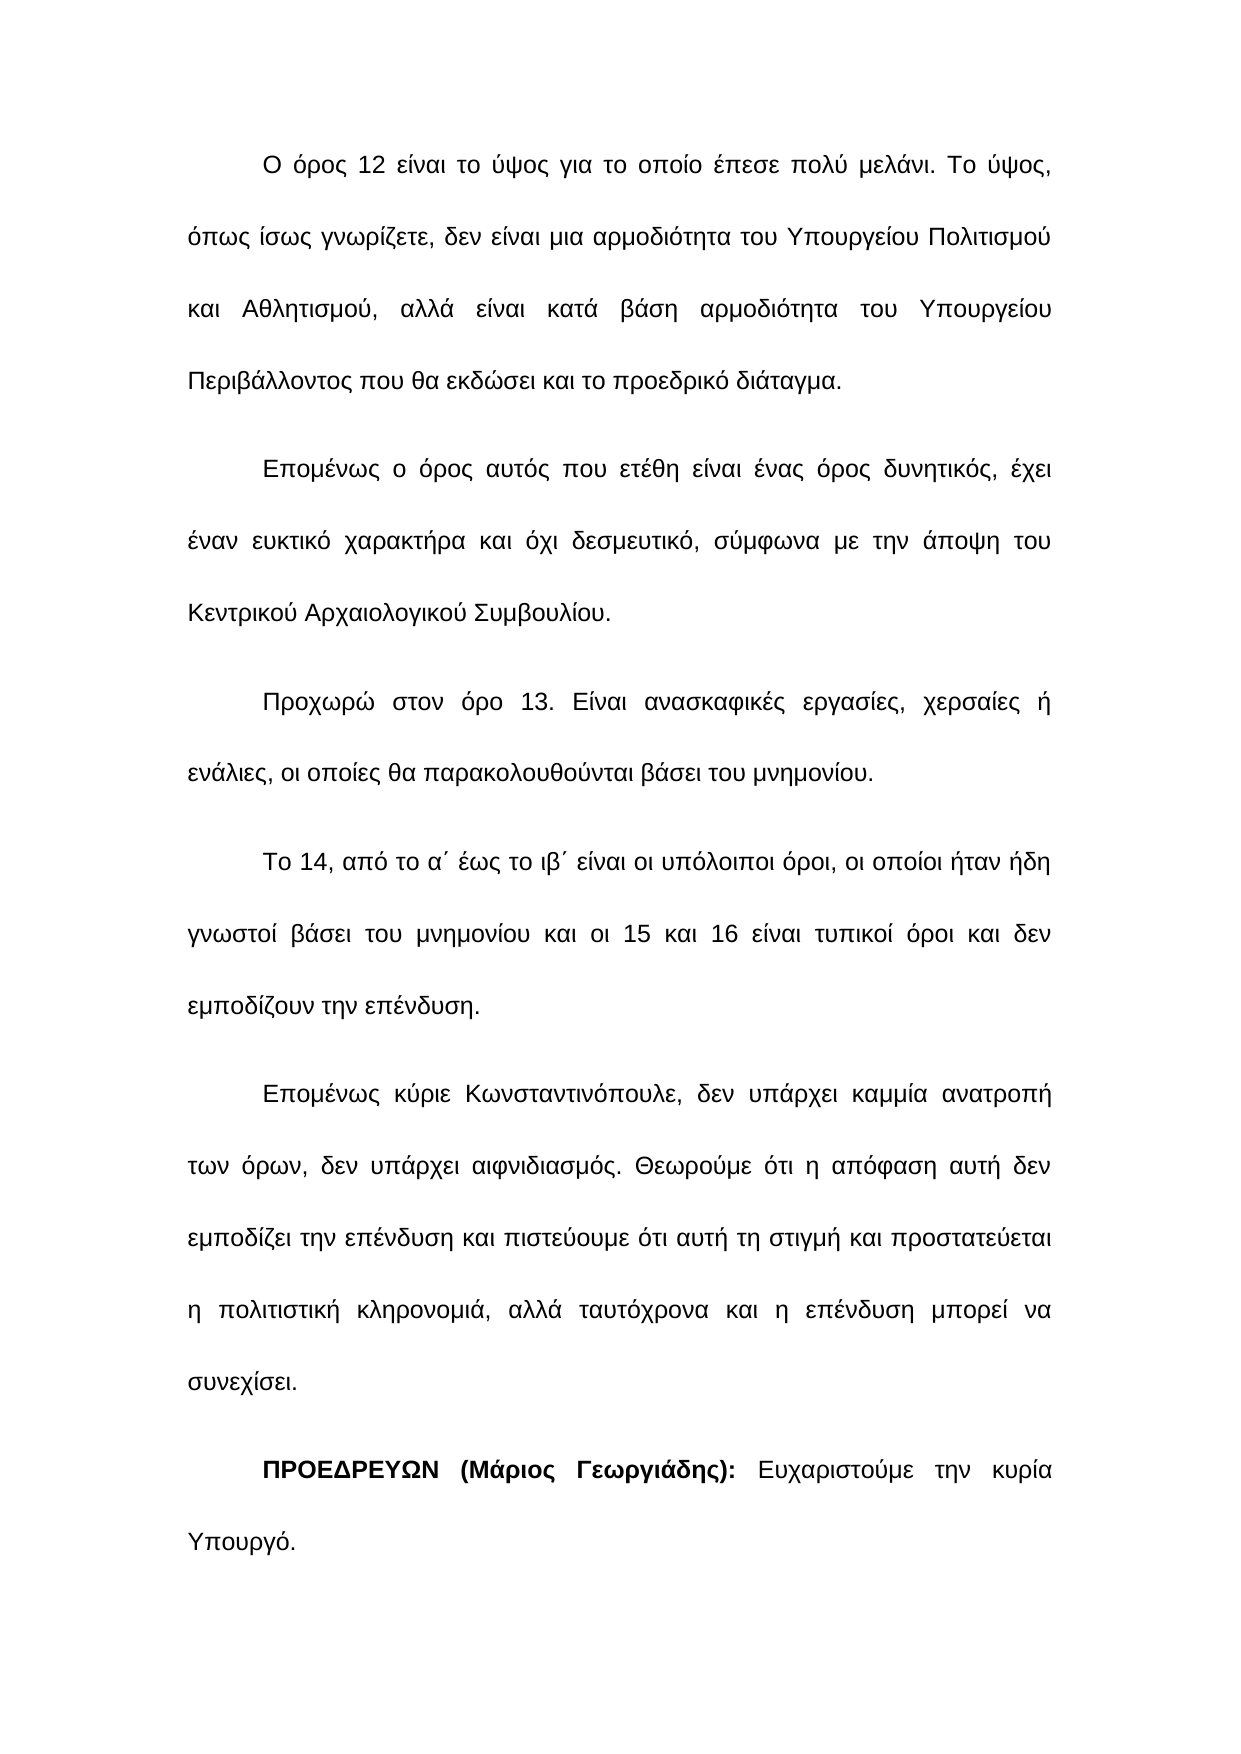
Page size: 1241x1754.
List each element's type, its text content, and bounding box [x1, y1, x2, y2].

text Επομένως ο όρος αυτός που ετέθη είναι ένας όρος δυνητικός, έχει έναν ευκτικό χαρακτήρα και όχι δεσμευτικό, σύμφωνα με την άποψη του Κεντρικού Αρχαιολογικού Συμβουλίου. [187, 454, 1053, 627]
text Προχωρώ στον όρο 13. Είναι ανασκαφικές εργασίες, χερσαίες ή ενάλιες, οι οποίες θα παρακολουθούνται βάσει του μνημονίου. [187, 686, 1053, 787]
text ΠΡΟΕΔΡΕΥΩΝ (Μάριος Γεωργιάδης): Ευχαριστούμε την κυρία Υπουργό. [187, 1455, 1053, 1556]
text Επομένως κύριε Κωνσταντινόπουλε, δεν υπάρχει καμμία ανατροπή των όρων, δεν υπάρχει αιφνιδιασμός. Θεωρούμε ότι η απόφαση αυτή δεν εμποδίζει την επένδυση και πιστεύουμε ότι αυτή τη στιγμή και προστατεύεται η πολιτιστική κληρονομιά, αλλά ταυτόχρονα και η επένδυση μπορεί να συνεχίσει. [187, 1079, 1053, 1395]
text Το 14, από το α΄ έως το ιβ΄ είναι οι υπόλοιποι όροι, οι οποίοι ήταν ήδη γνωστοί βάσει του μνημονίου και οι 15 και 16 είναι τυπικοί όροι και δεν εμποδίζουν την επένδυση. [187, 847, 1053, 1019]
text Ο όρος 12 είναι το ύψος για το οποίο έπεσε πολύ μελάνι. Το ύψος, όπως ίσως γνωρίζετε, δεν είναι μια αρμοδιότητα του Υπουργείου Πολιτισμού και Αθλητισμού, αλλά είναι κατά βάση αρμοδιότητα του Υπουργείου Περιβάλλοντος που θα εκδώσει και το προεδρικό διάταγμα. [187, 150, 1053, 394]
